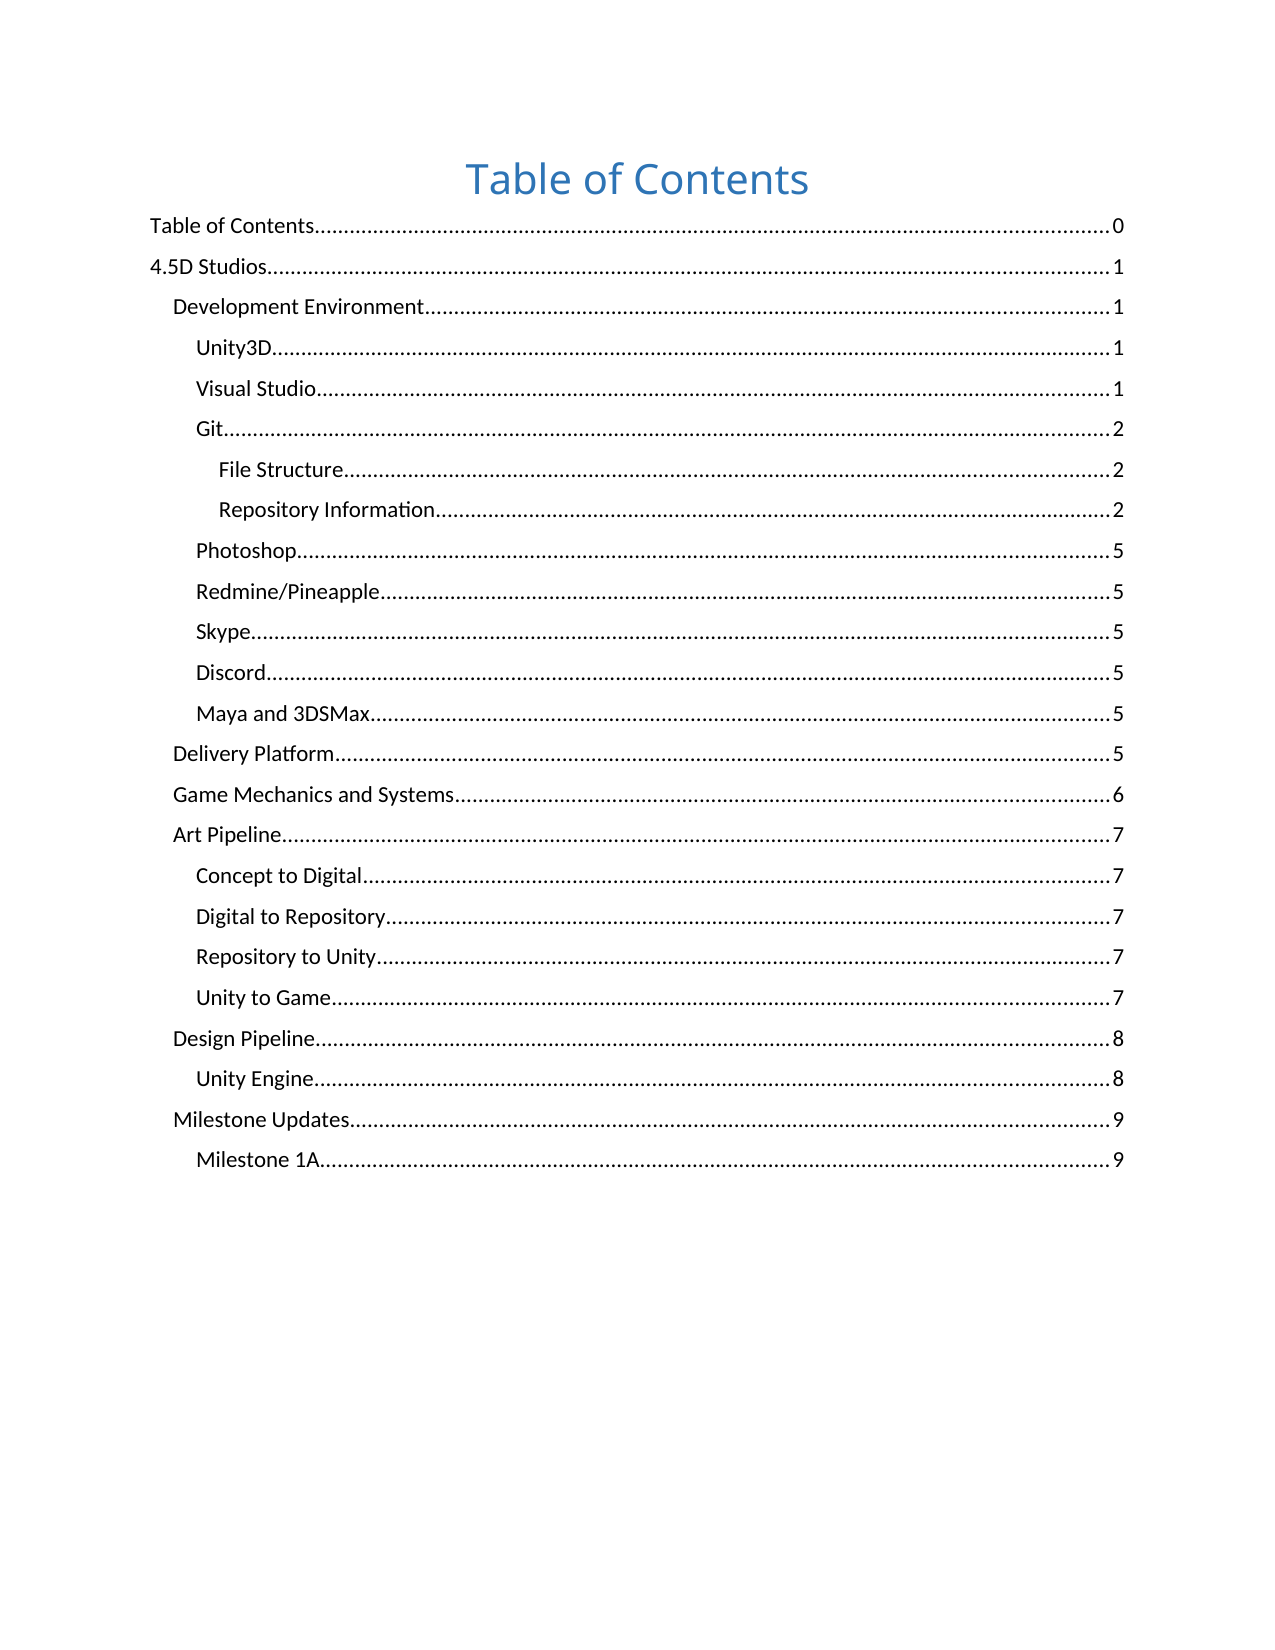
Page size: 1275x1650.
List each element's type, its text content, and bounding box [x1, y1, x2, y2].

text Redmine/Pineapple 5 [196, 577, 1125, 605]
text Repository Information 2 [219, 496, 1125, 524]
text Digital to Repository 7 [196, 902, 1125, 930]
text Table of Contents 0 [150, 211, 1125, 239]
text Design Pipeline 8 [173, 1024, 1125, 1052]
text Milestone Updates 9 [173, 1105, 1125, 1133]
subtitle Table of Contents [150, 150, 1125, 207]
text Concept to Digital 7 [196, 861, 1125, 889]
text Skype 5 [196, 617, 1125, 646]
text Delivery Platform 5 [173, 739, 1125, 767]
text Development Environment 1 [173, 292, 1125, 321]
text Discord 5 [196, 658, 1125, 686]
text Milestone 1A 9 [196, 1146, 1125, 1174]
text Art Pipeline 7 [173, 821, 1125, 849]
text Game Mechanics and Systems 6 [173, 780, 1125, 808]
text Maya and 3DSMax 5 [196, 699, 1125, 727]
text Unity Engine 8 [196, 1064, 1125, 1092]
text Repository to Unity 7 [196, 942, 1125, 971]
text Visual Studio 1 [196, 374, 1125, 402]
text Unity3D 1 [196, 333, 1125, 361]
text Photoshop 5 [196, 536, 1125, 564]
text File Structure 2 [219, 455, 1125, 483]
text Git 2 [196, 414, 1125, 442]
text Unity to Game 7 [196, 983, 1125, 1011]
text 4.5D Studios 1 [150, 252, 1125, 280]
